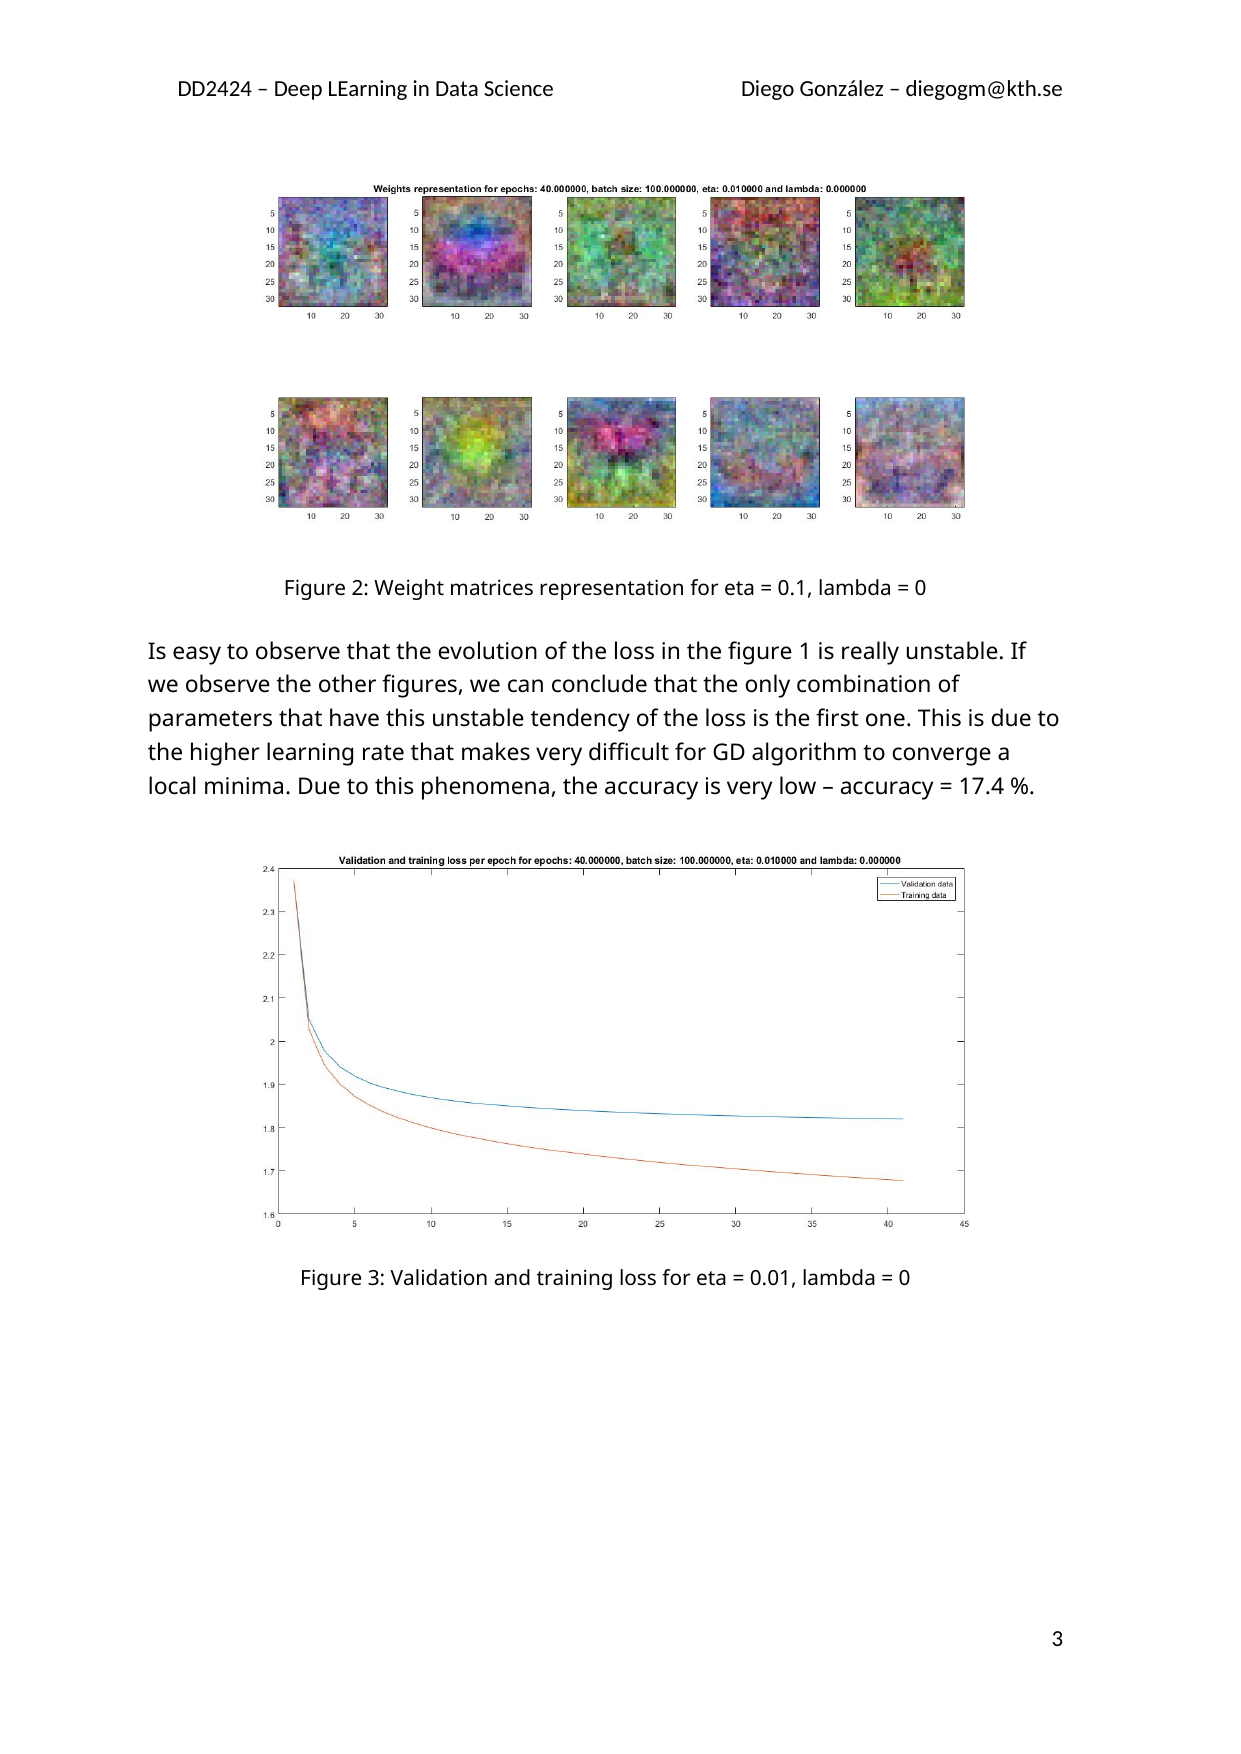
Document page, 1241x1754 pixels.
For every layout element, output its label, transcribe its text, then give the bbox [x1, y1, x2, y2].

list Figure 3: Validation and training loss for eta = 0.01, lambda = 0 [148, 1263, 1063, 1291]
picture [163, 147, 1048, 571]
list Figure 2: Weight matrices representation for eta = 0.1, lambda = 0 [148, 573, 1063, 602]
picture [163, 836, 1048, 1261]
list Is easy to observe that the evolution of the loss in the figure 1 is really unstable. If we observe the other figures, we can conclude that the only combination of parameters that have this unstable tendency of the loss is the first one. This is due to the higher learning rate that makes very difficult for GD algorithm to converge a local minima. Due to this phenomena, the accuracy is very low – accuracy = 17.4 %. [148, 634, 1063, 801]
